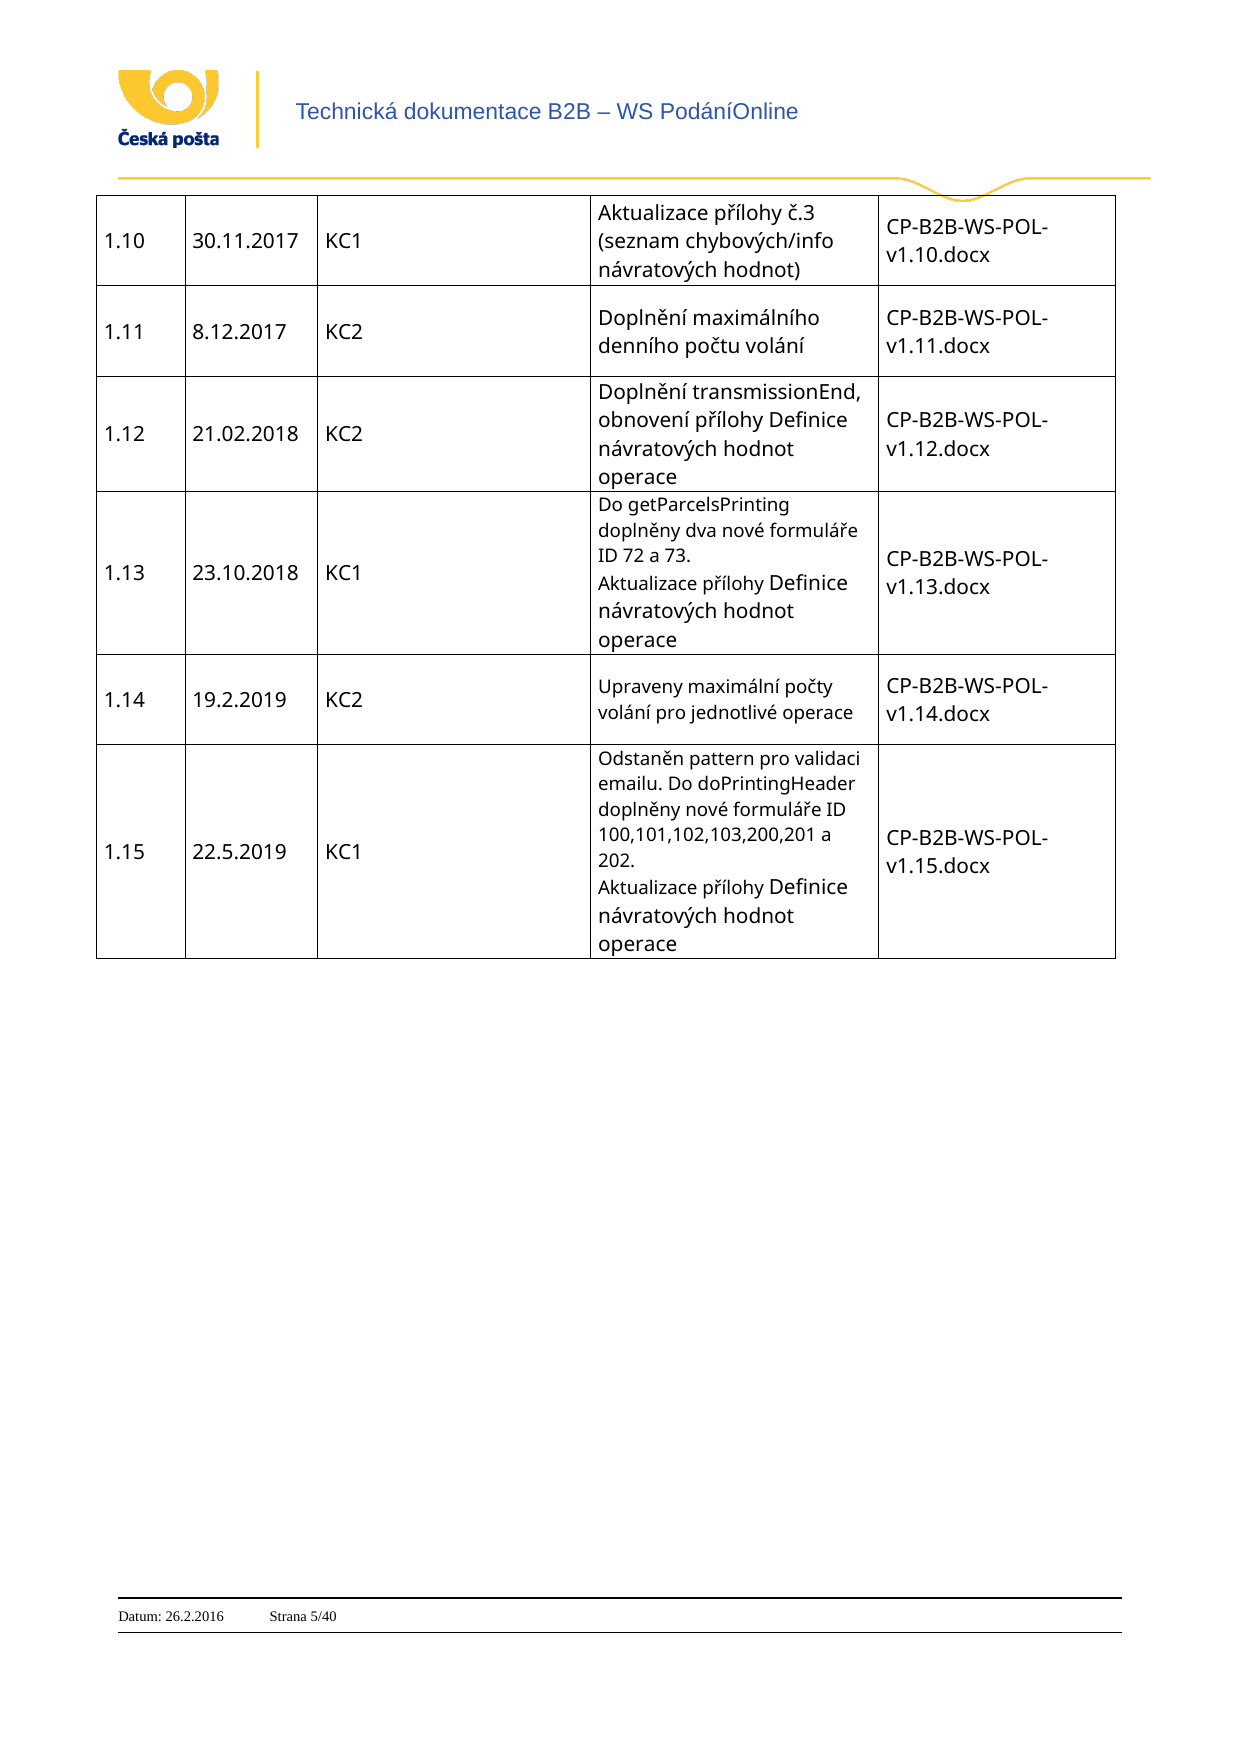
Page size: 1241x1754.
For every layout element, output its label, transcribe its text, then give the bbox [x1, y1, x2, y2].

picture [118, 177, 1151, 202]
table_cell Do getParcelsPrinting doplněny dva nové formuláře ID 72 a 73. Aktualizace přílohy Definice návratových hodnot operace [591, 492, 878, 653]
table_cell Doplnění transmissionEnd, obnovení přílohy Definice návratových hodnot operace [591, 377, 878, 491]
table_cell 8.12.2017 [186, 286, 317, 376]
table_cell KC2 [318, 655, 590, 744]
table_cell 1.10 [97, 196, 185, 285]
table_cell Odstaněn pattern pro validaci emailu. Do doPrintingHeader doplněny nové formuláře ID 100,101,102,103,200,201 a 202. Aktualizace přílohy Definice návratových hodnot operace [591, 745, 878, 958]
table_cell 19.2.2019 [186, 655, 317, 744]
table_cell 1.13 [97, 492, 185, 653]
table_cell Doplnění maximálního denního počtu volání [591, 286, 878, 376]
table_cell 1.12 [97, 377, 185, 491]
table_cell 1.14 [97, 655, 185, 744]
table_cell 22.5.2019 [186, 745, 317, 958]
table_cell CP-B2B-WS-POL-v1.11.docx [879, 286, 1115, 376]
table_cell KC1 [318, 492, 590, 653]
table_cell 1.11 [97, 286, 185, 376]
table_cell CP-B2B-WS-POL-v1.15.docx [879, 745, 1115, 958]
table_cell 30.11.2017 [186, 196, 317, 285]
picture [118, 70, 219, 148]
table_cell 23.10.2018 [186, 492, 317, 653]
table_cell 1.15 [97, 745, 185, 958]
table_cell Aktualizace přílohy č.3 (seznam chybových/info návratových hodnot) [591, 196, 878, 285]
table_cell Upraveny maximální počty volání pro jednotlivé operace [591, 655, 878, 744]
table_cell KC1 [318, 196, 590, 285]
table_cell 21.02.2018 [186, 377, 317, 491]
table_cell KC2 [318, 377, 590, 491]
table_cell CP-B2B-WS-POL-v1.10.docx [879, 196, 1115, 285]
table_cell KC1 [318, 745, 590, 958]
table_cell CP-B2B-WS-POL-v1.14.docx [879, 655, 1115, 744]
table_cell CP-B2B-WS-POL-v1.13.docx [879, 492, 1115, 653]
table_cell CP-B2B-WS-POL-v1.12.docx [879, 377, 1115, 491]
table_cell KC2 [318, 286, 590, 376]
